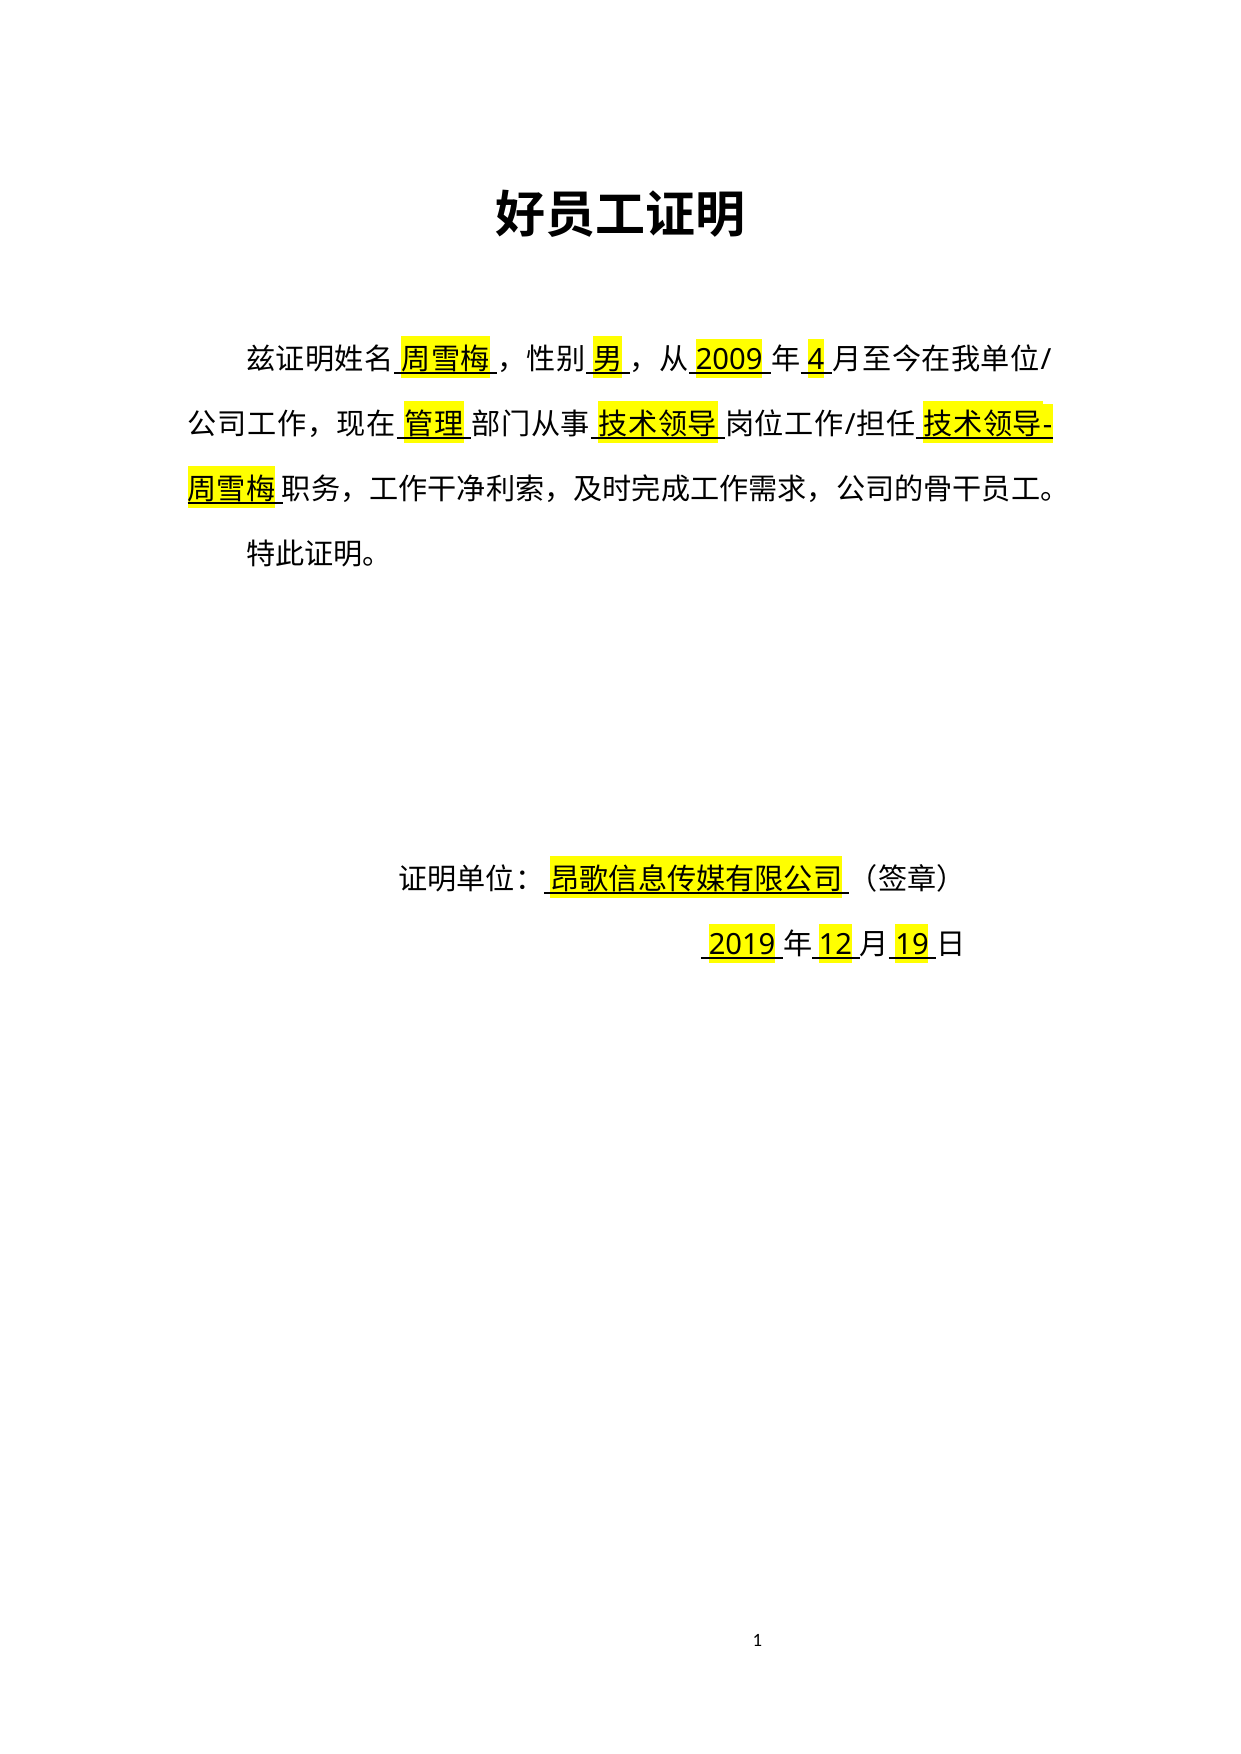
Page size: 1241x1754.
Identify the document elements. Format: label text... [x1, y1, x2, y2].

text 证明单位： 昂歌信息传媒有限公司 （签章） [187, 844, 965, 909]
text 兹证明姓名 周雪梅 ，性别 男 ，从 2009 年 4 月至今在我单位/公司工作，现在 管理 部门从事 技术领导 岗位工作/担任 技术领导-周雪梅 职务，工作干净利索，及时完成工作需求，公司的骨干员工。 [187, 324, 1053, 519]
text 特此证明。 [187, 519, 1053, 584]
text 好员工证明 [187, 162, 1053, 259]
text 2019 年 12 月 19 日 [187, 909, 965, 974]
